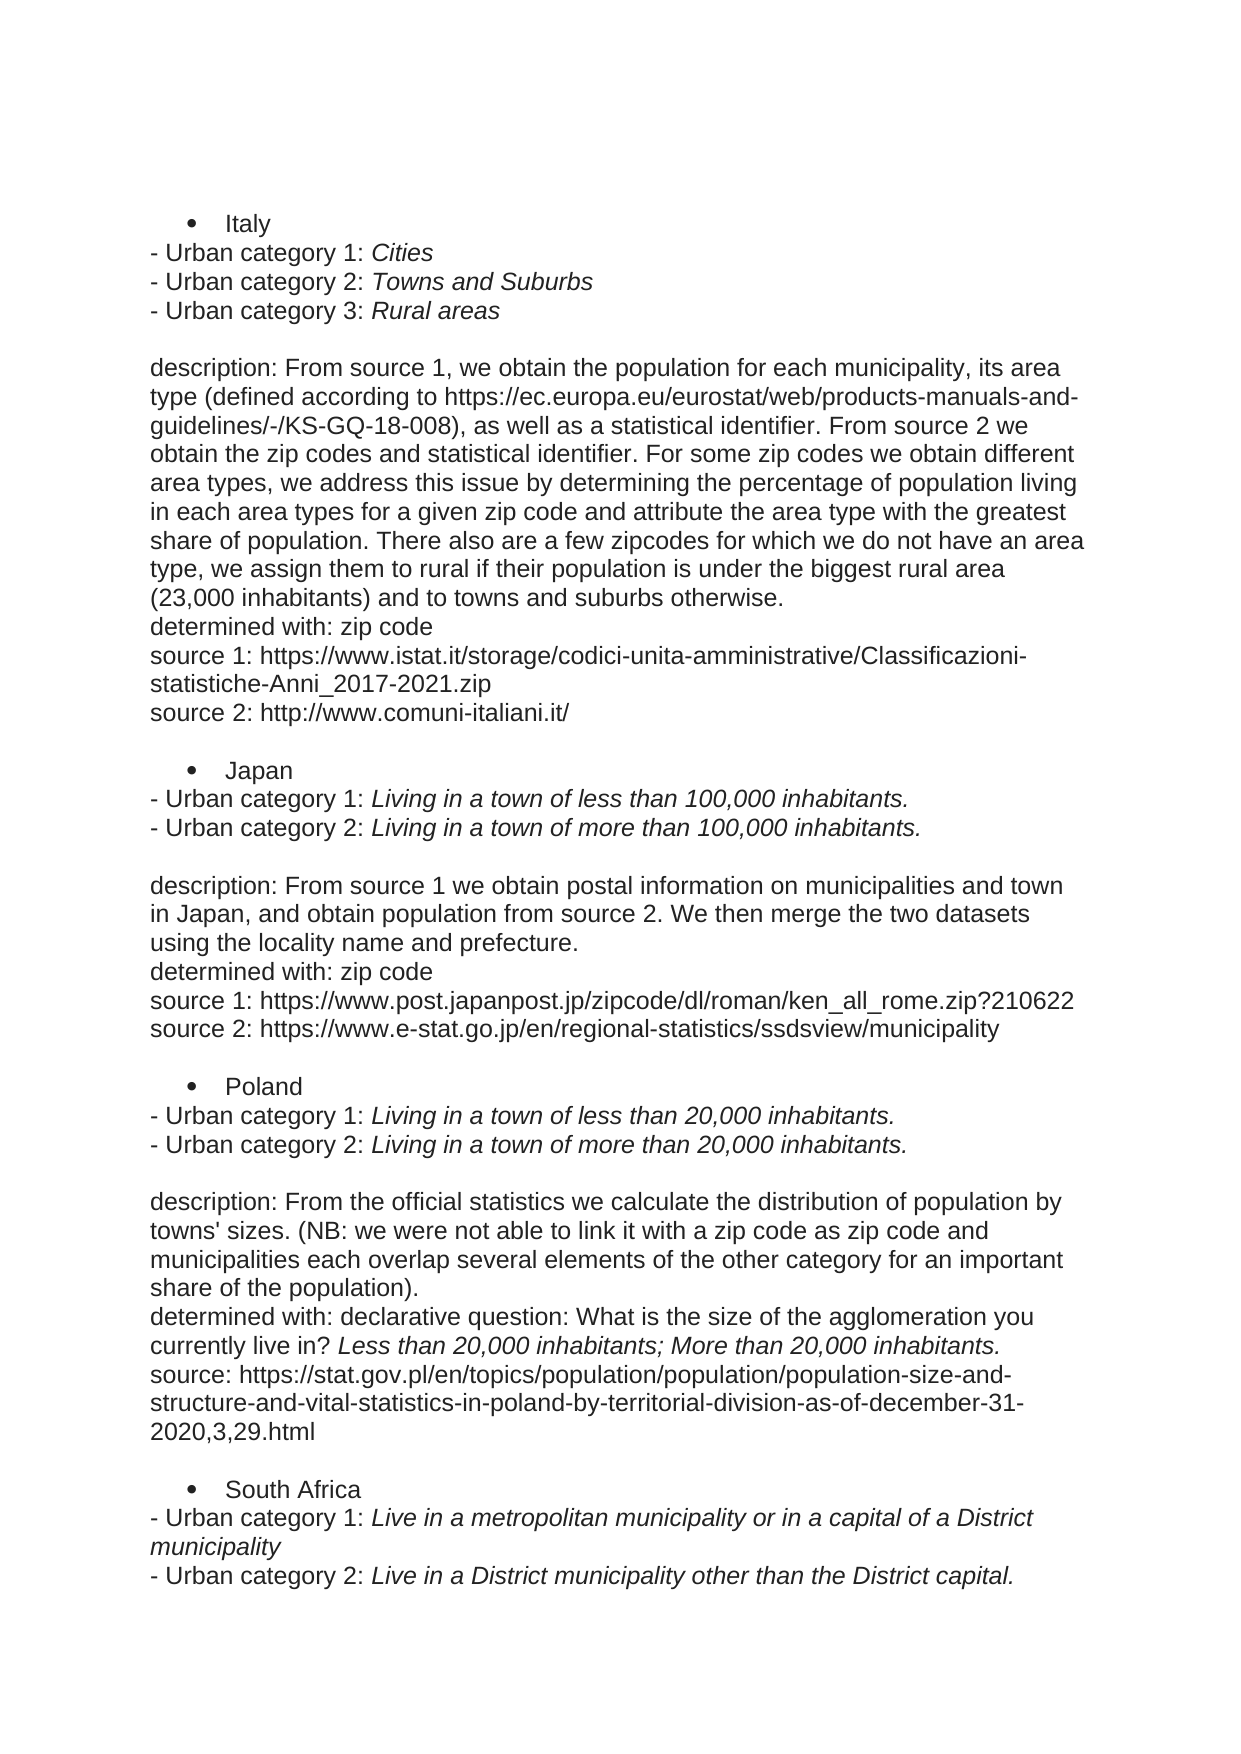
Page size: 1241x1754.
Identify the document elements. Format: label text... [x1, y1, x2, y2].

text description: From the official statistics we calculate the distribution of population by towns' sizes. (NB: we were not able to link it with a zip code as zip code and municipalities each overlap several elements of the other category for an important share of the population). [150, 1187, 1090, 1302]
text description: From source 1 we obtain postal information on municipalities and town in Japan, and obtain population from source 2. We then merge the two datasets using the locality name and prefecture. [150, 871, 1090, 957]
text - Urban category 1: Living in a town of less than 20,000 inhabitants. [150, 1101, 1090, 1129]
list South Africa [187, 1474, 1090, 1503]
text description: From source 1, we obtain the population for each municipality, its area type (defined according to https://ec.europa.eu/eurostat/web/products-manuals-and-guidelines/-/KS-GQ-18-008), as well as a statistical identifier. From source 2 we obtain the zip codes and statistical identifier. For some zip codes we obtain different area types, we address this issue by determining the percentage of population living in each area types for a given zip code and attribute the area type with the greatest share of population. There also are a few zipcodes for which we do not have an area type, we assign them to rural if their population is under the biggest rural area (23,000 inhabitants) and to towns and suburbs otherwise. [150, 353, 1090, 612]
text determined with: zip code [150, 612, 1090, 641]
text - Urban category 2: Live in a District municipality other than the District capital. [150, 1561, 1090, 1590]
text source 1: https://www.istat.it/storage/codici-unita-amministrative/Classificazioni-statistiche-Anni_2017-2021.zip [150, 641, 1090, 698]
text source: https://stat.gov.pl/en/topics/population/population/population-size-and-structure-and-vital-statistics-in-poland-by-territorial-division-as-of-december-31-2020,3,29.html [150, 1359, 1090, 1446]
text source 2: https://www.e-stat.go.jp/en/regional-statistics/ssdsview/municipality [150, 1014, 1090, 1043]
text determined with: declarative question: What is the size of the agglomeration you currently live in? Less than 20,000 inhabitants; More than 20,000 inhabitants. [150, 1302, 1090, 1359]
text - Urban category 1: Live in a metropolitan municipality or in a capital of a District municipality [150, 1503, 1090, 1561]
text determined with: zip code [150, 957, 1090, 986]
text source 2: http://www.comuni-italiani.it/ [150, 698, 1090, 727]
text - Urban category 2: Towns and Suburbs [150, 267, 1090, 296]
text - Urban category 1: Living in a town of less than 100,000 inhabitants. [150, 784, 1090, 813]
text - Urban category 2: Living in a town of more than 20,000 inhabitants. [150, 1129, 1090, 1158]
text - Urban category 2: Living in a town of more than 100,000 inhabitants. [150, 813, 1090, 842]
text - Urban category 3: Rural areas [150, 296, 1090, 324]
list Poland [187, 1072, 1090, 1101]
list Italy [187, 209, 1090, 238]
text - Urban category 1: Cities [150, 238, 1090, 267]
list Japan [187, 756, 1090, 784]
text source 1: https://www.post.japanpost.jp/zipcode/dl/roman/ken_all_rome.zip?210622 [150, 986, 1090, 1014]
